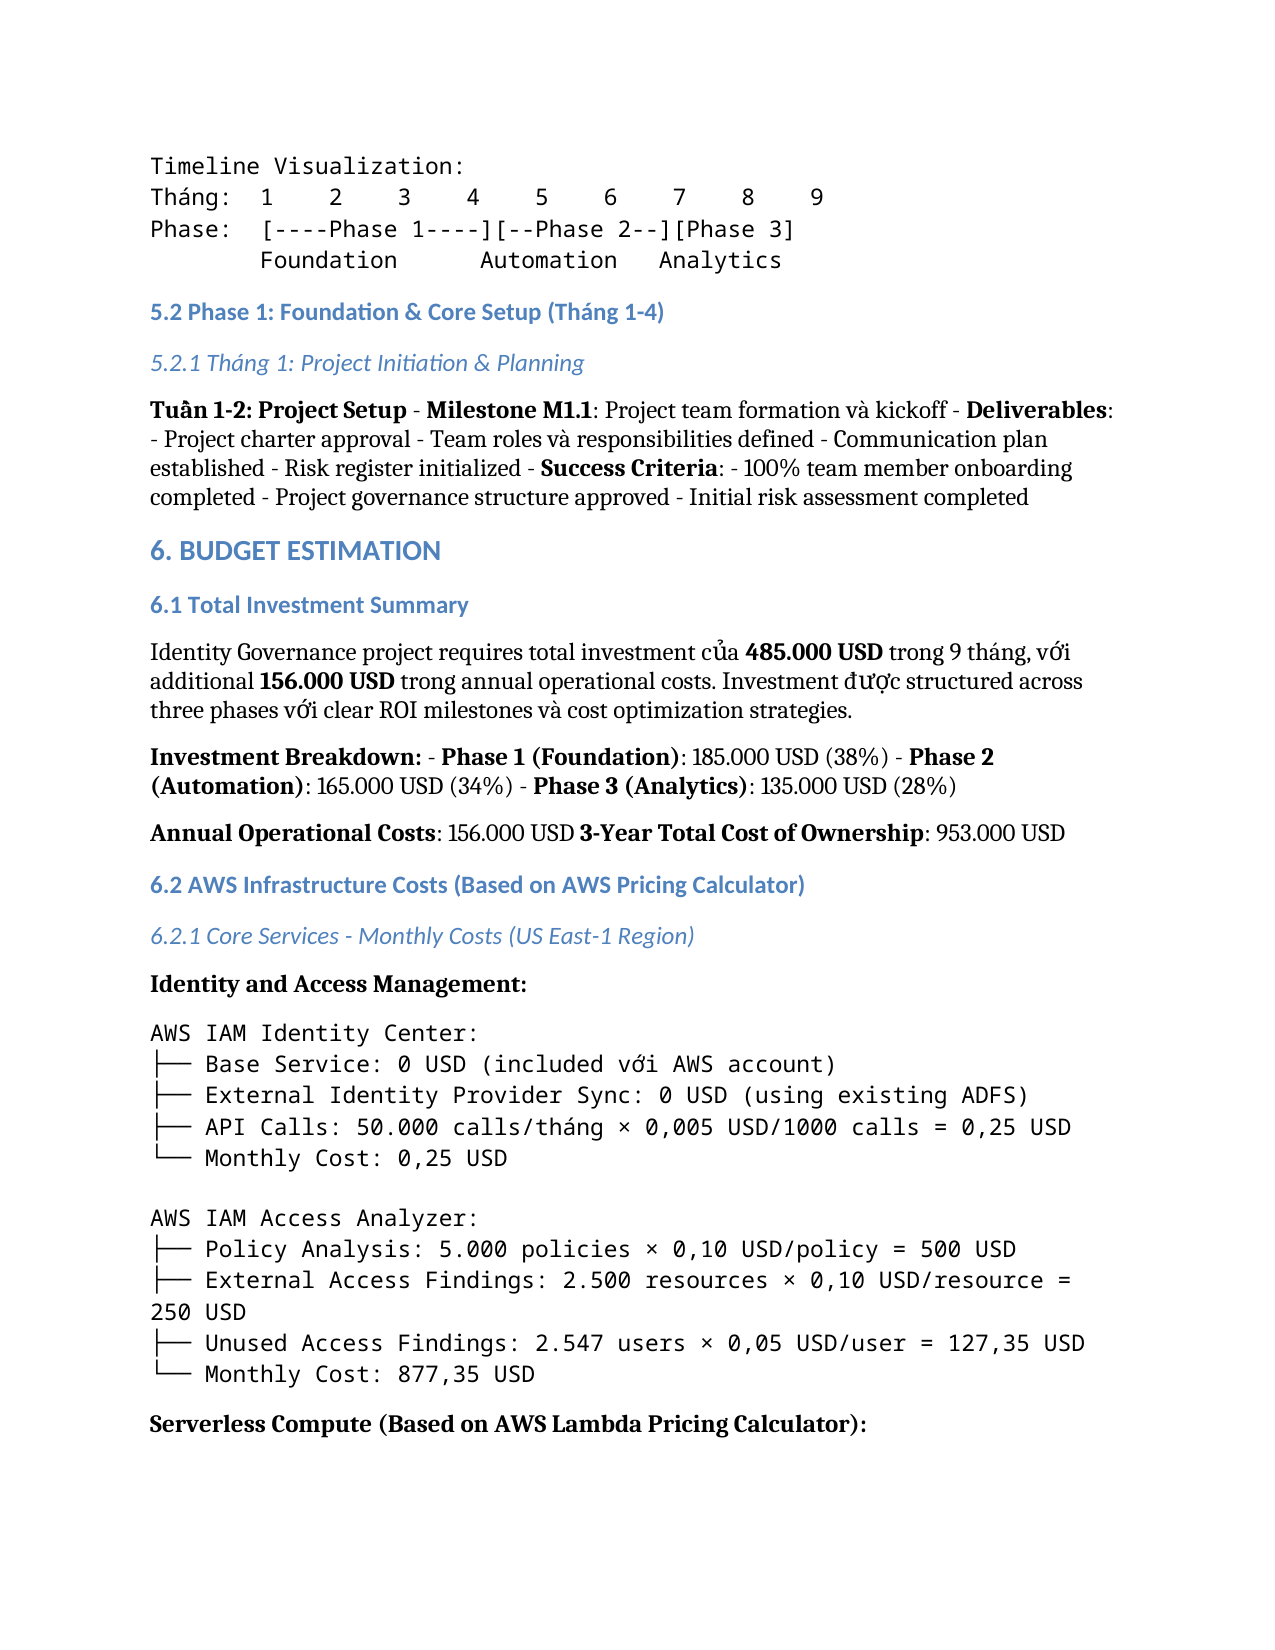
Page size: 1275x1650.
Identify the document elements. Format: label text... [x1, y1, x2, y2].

subtitle 6.2.1 Core Services - Monthly Costs (US East-1 Region) [150, 920, 1125, 951]
text Timeline Visualization: Tháng: 1 2 3 4 5 6 7 8 9 Phase: [----Phase 1----][--Phase 2--][Phase 3] Foundation Automation Analytics [150, 150, 1125, 275]
subtitle 5.2 Phase 1: Foundation & Core Setup (Tháng 1-4) [150, 296, 1125, 326]
text Annual Operational Costs: 156.000 USD 3-Year Total Cost of Ownership: 953.000 USD [150, 819, 1125, 848]
text Identity Governance project requires total investment của 485.000 USD trong 9 tháng, với additional 156.000 USD trong annual operational costs. Investment được structured across three phases với clear ROI milestones và cost optimization strategies. [150, 638, 1125, 724]
text Investment Breakdown: - Phase 1 (Foundation): 185.000 USD (38%) - Phase 2 (Automation): 165.000 USD (34%) - Phase 3 (Analytics): 135.000 USD (28%) [150, 743, 1125, 801]
subtitle 6. BUDGET ESTIMATION [150, 532, 1125, 568]
text Serverless Compute (Based on AWS Lambda Pricing Calculator): [150, 1410, 1125, 1439]
subtitle 6.2 AWS Infrastructure Costs (Based on AWS Pricing Calculator) [150, 869, 1125, 899]
text Identity and Access Management: [150, 969, 1125, 998]
text Tuần 1-2: Project Setup - Milestone M1.1: Project team formation và kickoff - Deliverables: - Project charter approval - Team roles và responsibilities defined - Communication plan established - Risk register initialized - Success Criteria: - 100% team member onboarding completed - Project governance structure approved - Initial risk assessment completed [150, 396, 1125, 511]
subtitle 5.2.1 Tháng 1: Project Initiation & Planning [150, 347, 1125, 378]
subtitle 6.1 Total Investment Summary [150, 589, 1125, 619]
text AWS IAM Identity Center: ├── Base Service: 0 USD (included với AWS account) ├── External Identity Provider Sync: 0 USD (using existing ADFS) ├── API Calls: 50.000 calls/tháng × 0,005 USD/1000 calls = 0,25 USD └── Monthly Cost: 0,25 USD AWS IAM Access Analyzer: ├── Policy Analysis: 5.000 policies × 0,10 USD/policy = 500 USD ├── External Access Findings: 2.500 resources × 0,10 USD/resource = 250 USD ├── Unused Access Findings: 2.547 users × 0,05 USD/user = 127,35 USD └── Monthly Cost: 877,35 USD [150, 1017, 1125, 1389]
